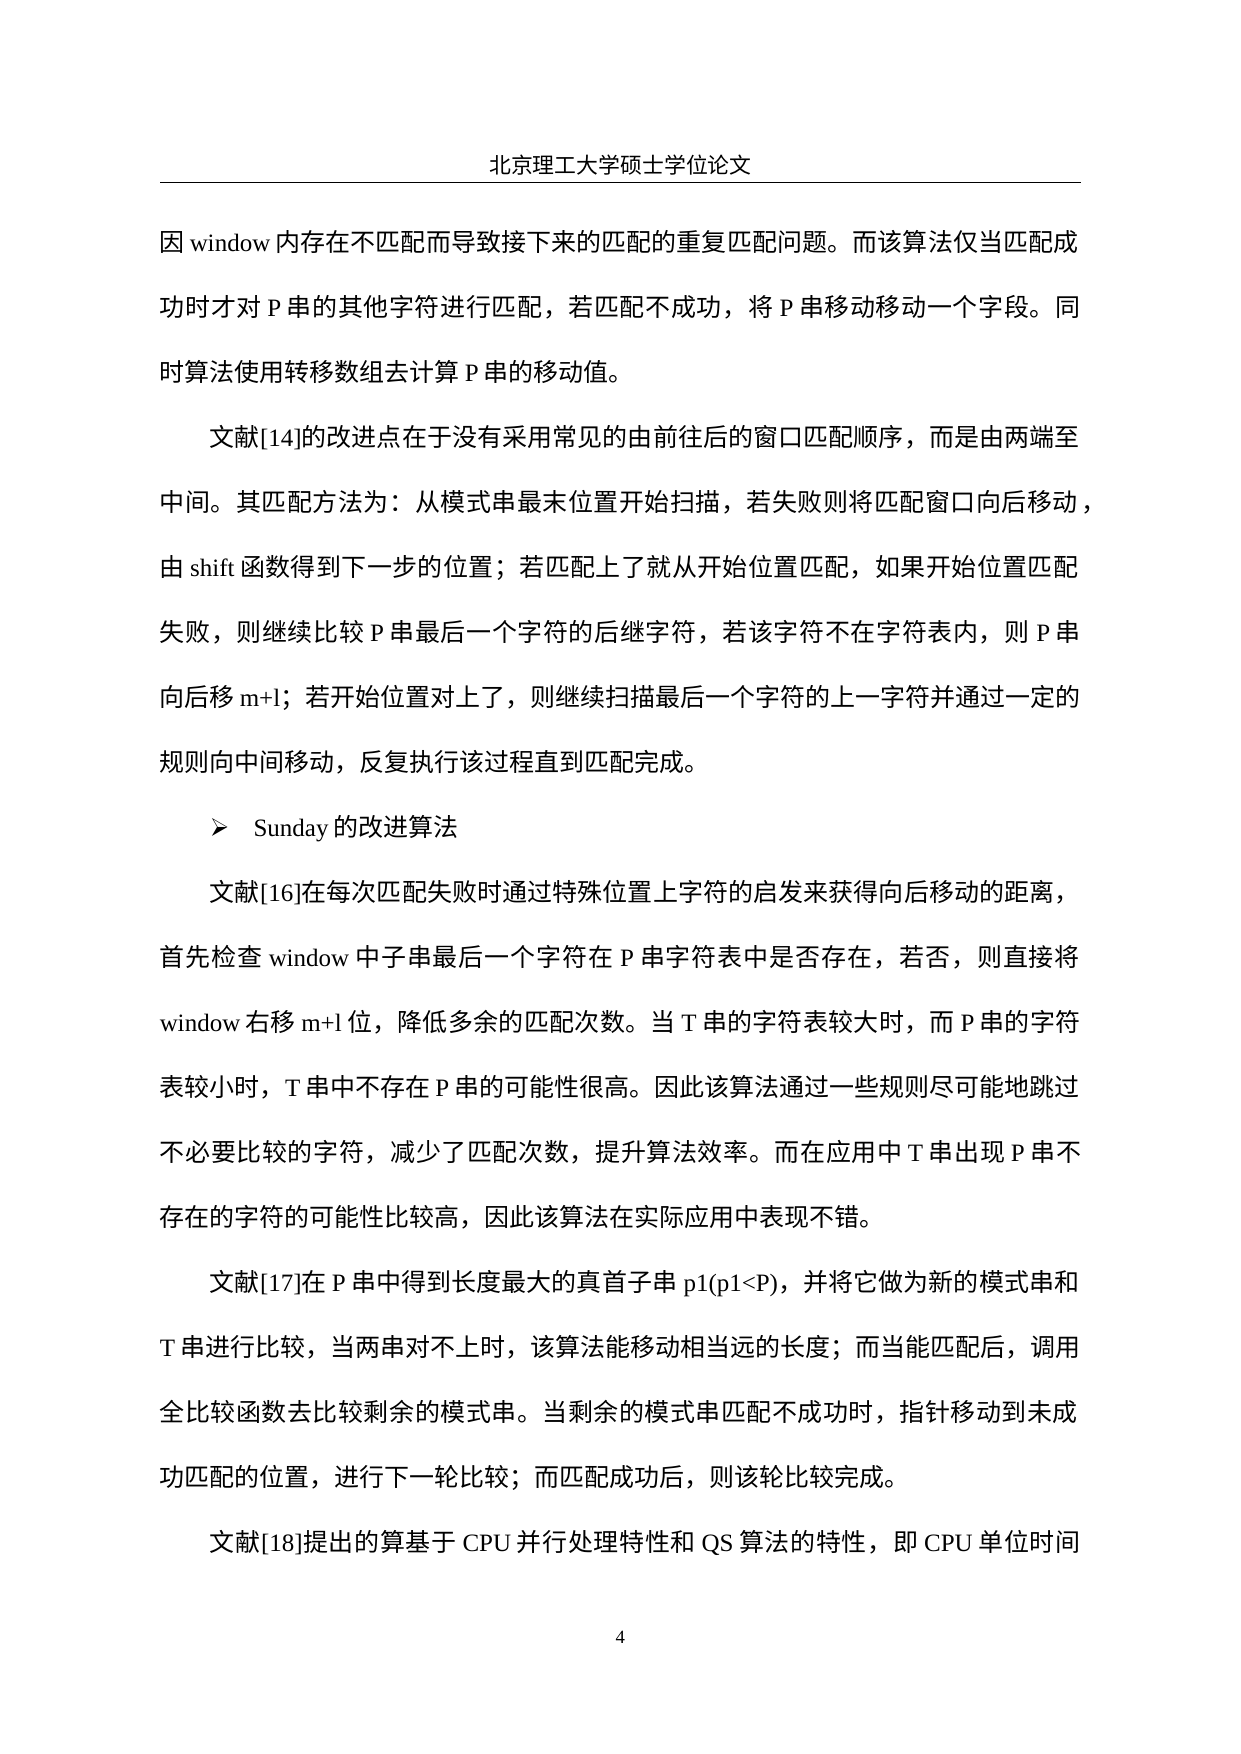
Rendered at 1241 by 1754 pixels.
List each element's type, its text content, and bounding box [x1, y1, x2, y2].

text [159, 1508, 1081, 1573]
text 文献[14]的改进点在于没有采用常见的由前往后的窗口匹配顺序，而是由两端至中间。其匹配方法为：从模式串最末位置开始扫描，若失败则将匹配窗口向后移动，由shift函数得到下一步的位置；若匹配上了就从开始位置匹配，如果开始位置匹配失败，则继续比较P串最后一个字符的后继字符，若该字符不在字符表内，则P串向后移m+l；若开始位置对上了，则继续扫描最后一个字符的上一字符并通过一定的规则向中间移动，反复执行该过程直到匹配完成。 [159, 403, 1081, 793]
text 文献[17]在P串中得到长度最大的真首子串p1(p1<P)，并将它做为新的模式串和T串进行比较，当两串对不上时，该算法能移动相当远的长度；而当能匹配后，调用全比较函数去比较剩余的模式串。当剩余的模式串匹配不成功时，指针移动到未成功匹配的位置，进行下一轮比较；而匹配成功后，则该轮比较完成。 [159, 1248, 1081, 1508]
list Sunday的改进算法 [209, 793, 1081, 858]
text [159, 208, 1081, 403]
text 文献[16]在每次匹配失败时通过特殊位置上字符的启发来获得向后移动的距离，首先检查window中子串最后一个字符在P串字符表中是否存在，若否，则直接将window右移m+l位，降低多余的匹配次数。当T串的字符表较大时，而P串的字符表较小时，T串中不存在P串的可能性很高。因此该算法通过一些规则尽可能地跳过不必要比较的字符，减少了匹配次数，提升算法效率。而在应用中T串出现P串不存在的字符的可能性比较高，因此该算法在实际应用中表现不错。 [159, 858, 1081, 1248]
